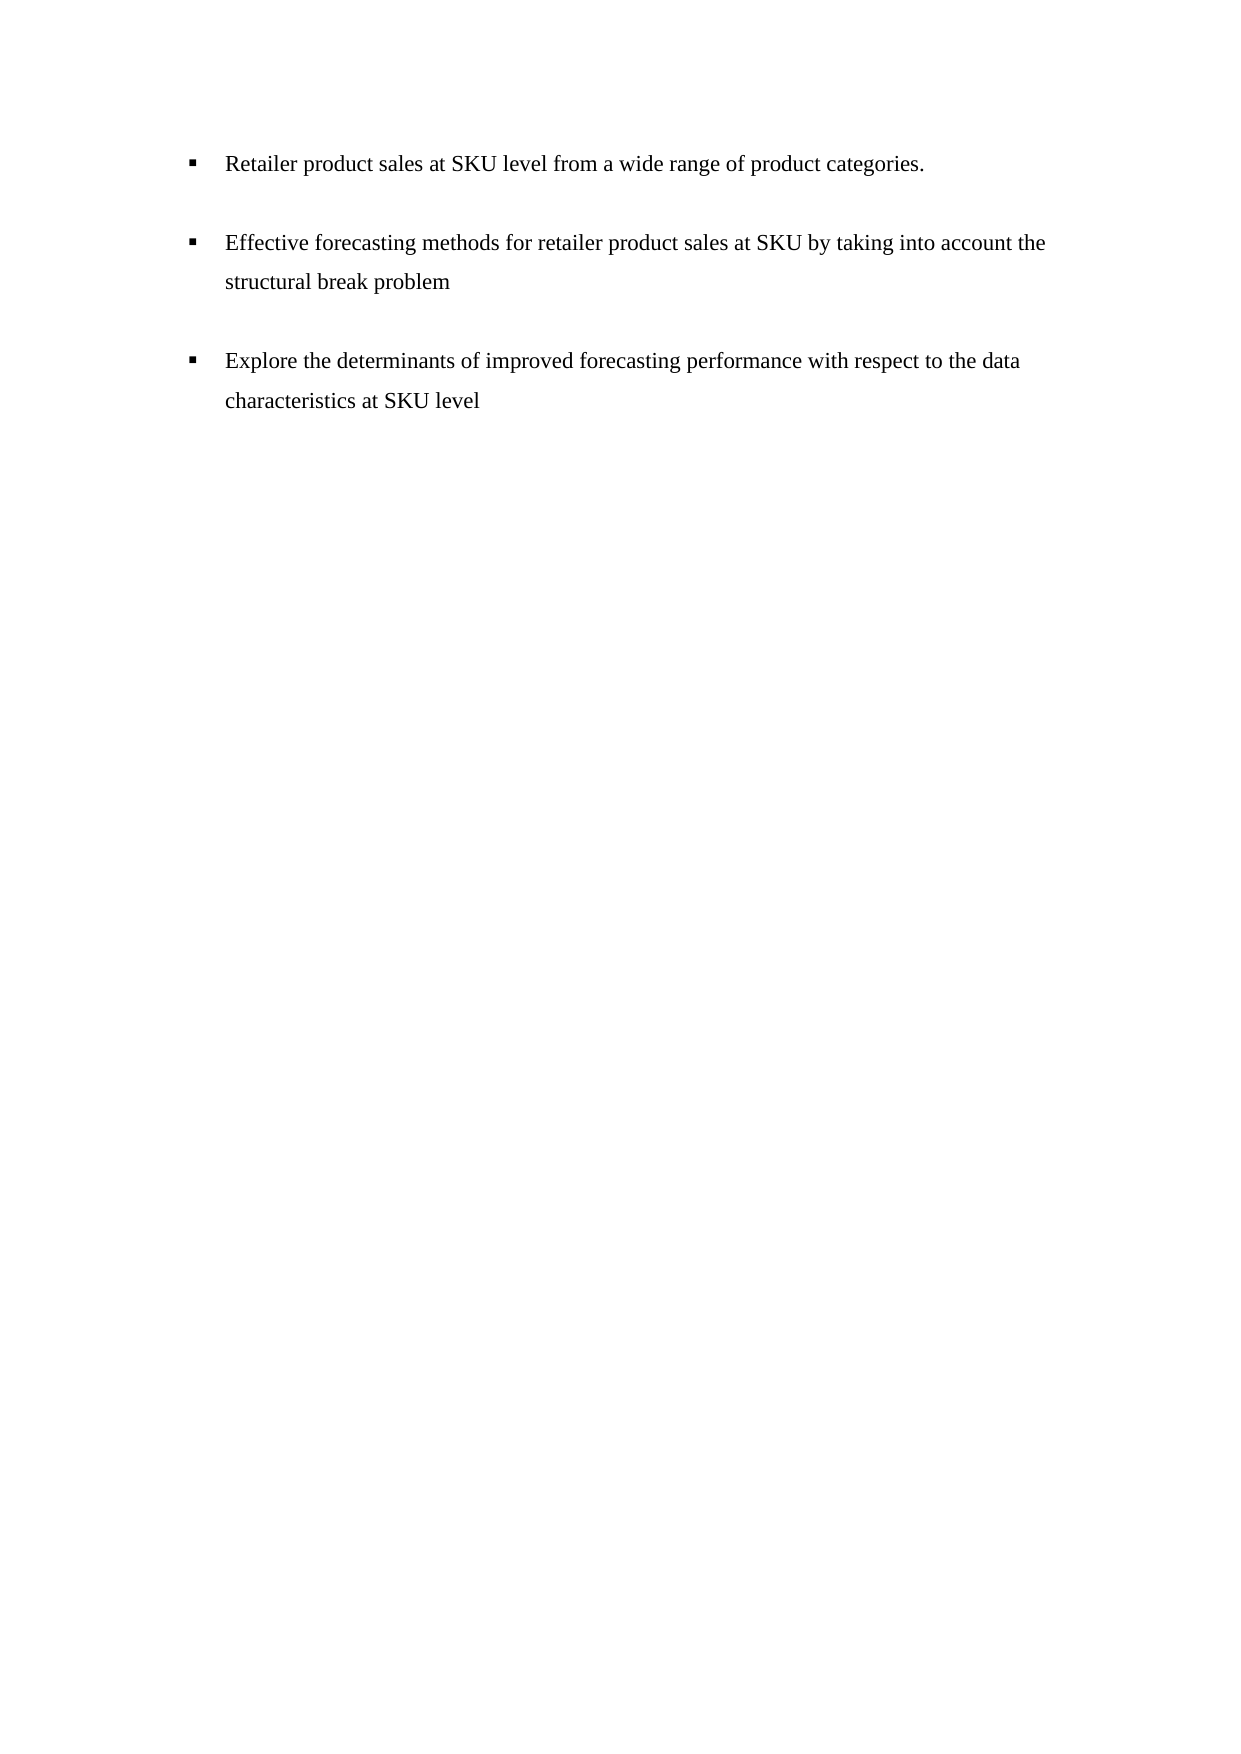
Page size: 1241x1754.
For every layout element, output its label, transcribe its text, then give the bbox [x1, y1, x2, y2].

list Effective forecasting methods for retailer product sales at SKU by taking into account the structural break problem [187, 229, 1090, 295]
list Retailer product sales at SKU level from a wide range of product categories. [187, 150, 1090, 176]
list Explore the determinants of improved forecasting performance with respect to the data characteristics at SKU level [187, 347, 1090, 413]
